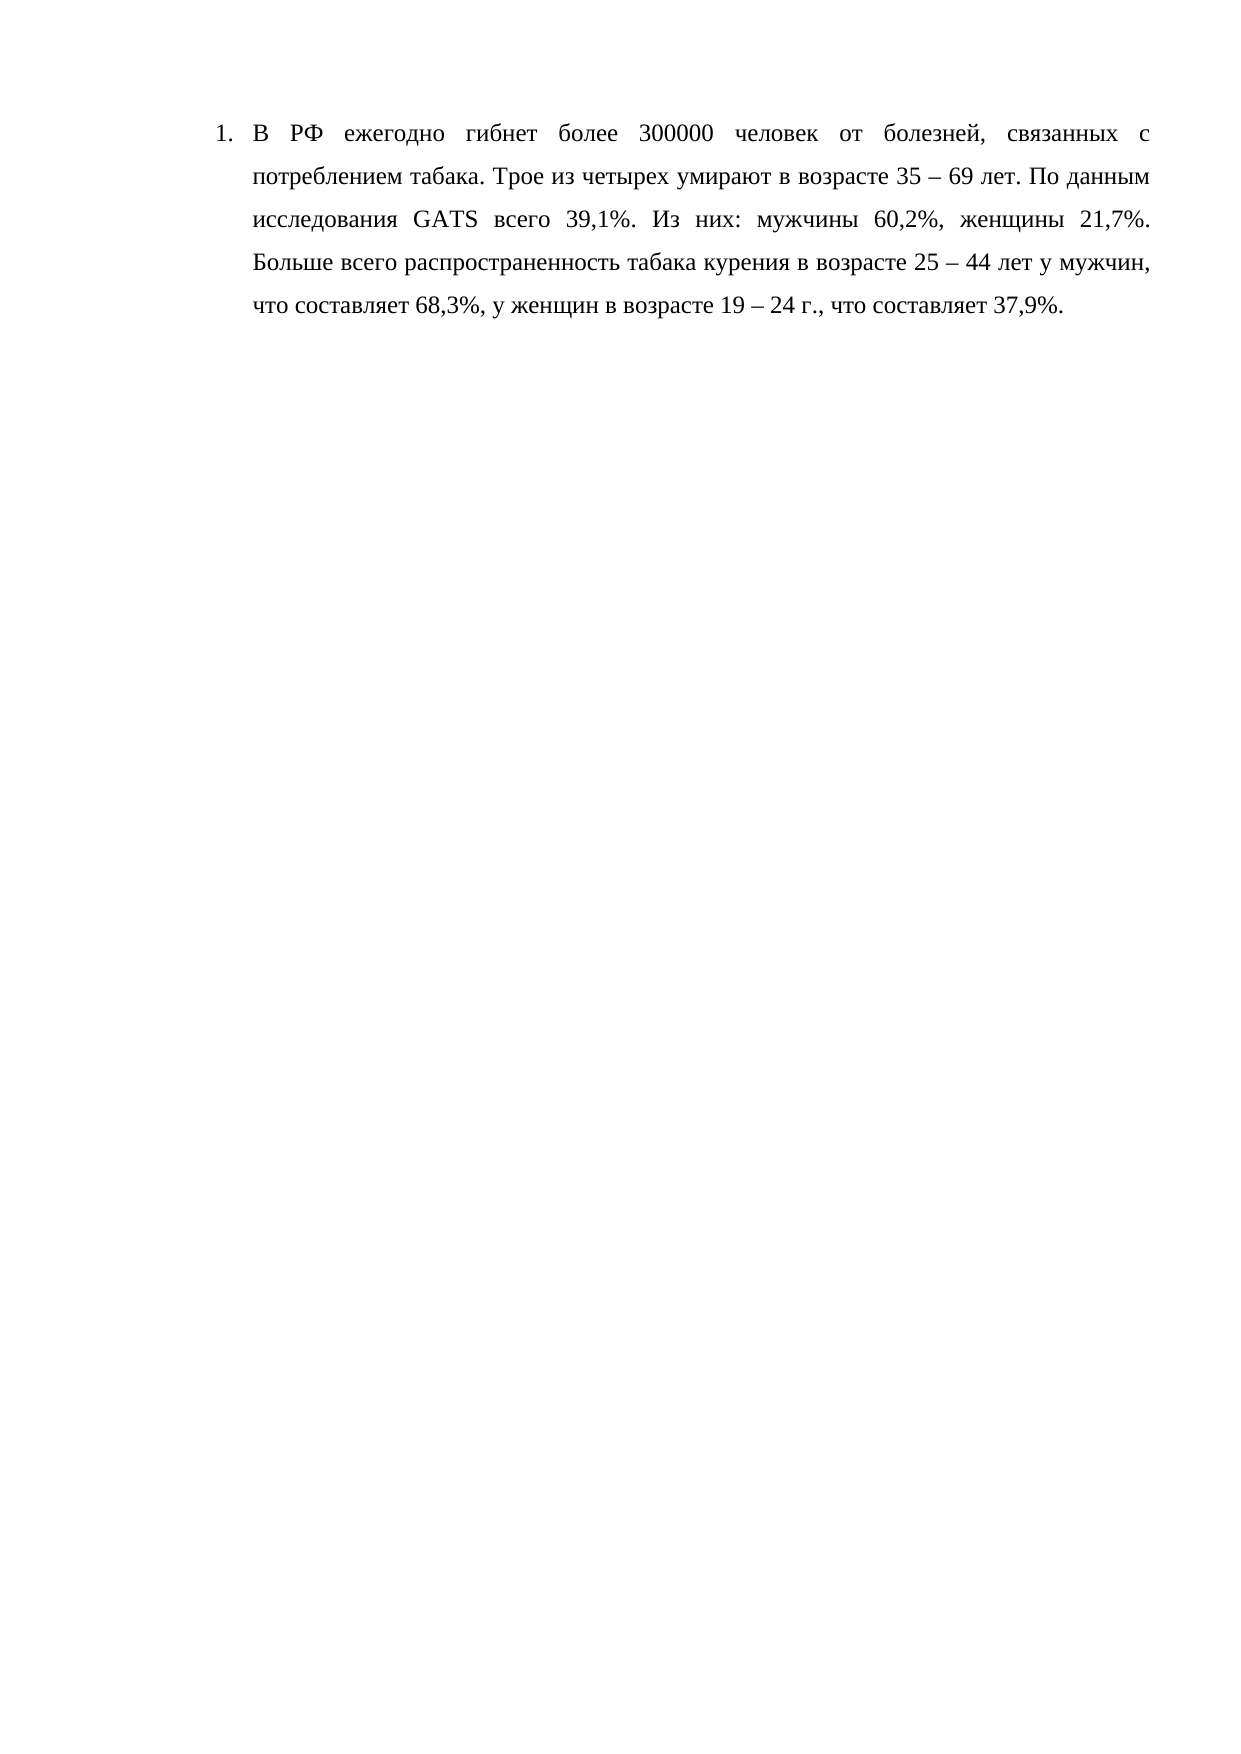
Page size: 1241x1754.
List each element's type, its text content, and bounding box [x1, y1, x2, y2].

list В РФ ежегодно гибнет более 300000 человек от болезней, связанных с потреблением табака. Трое из четырех умирают в возрасте 35 – 69 лет. По данным исследования GATS всего 39,1%. Из них: мужчины 60,2%, женщины 21,7%. Больше всего распространенность табака курения в возрасте 25 – 44 лет у мужчин, что составляет 68,3%, у женщин в возрасте 19 – 24 г., что составляет 37,9%. [215, 118, 1152, 319]
